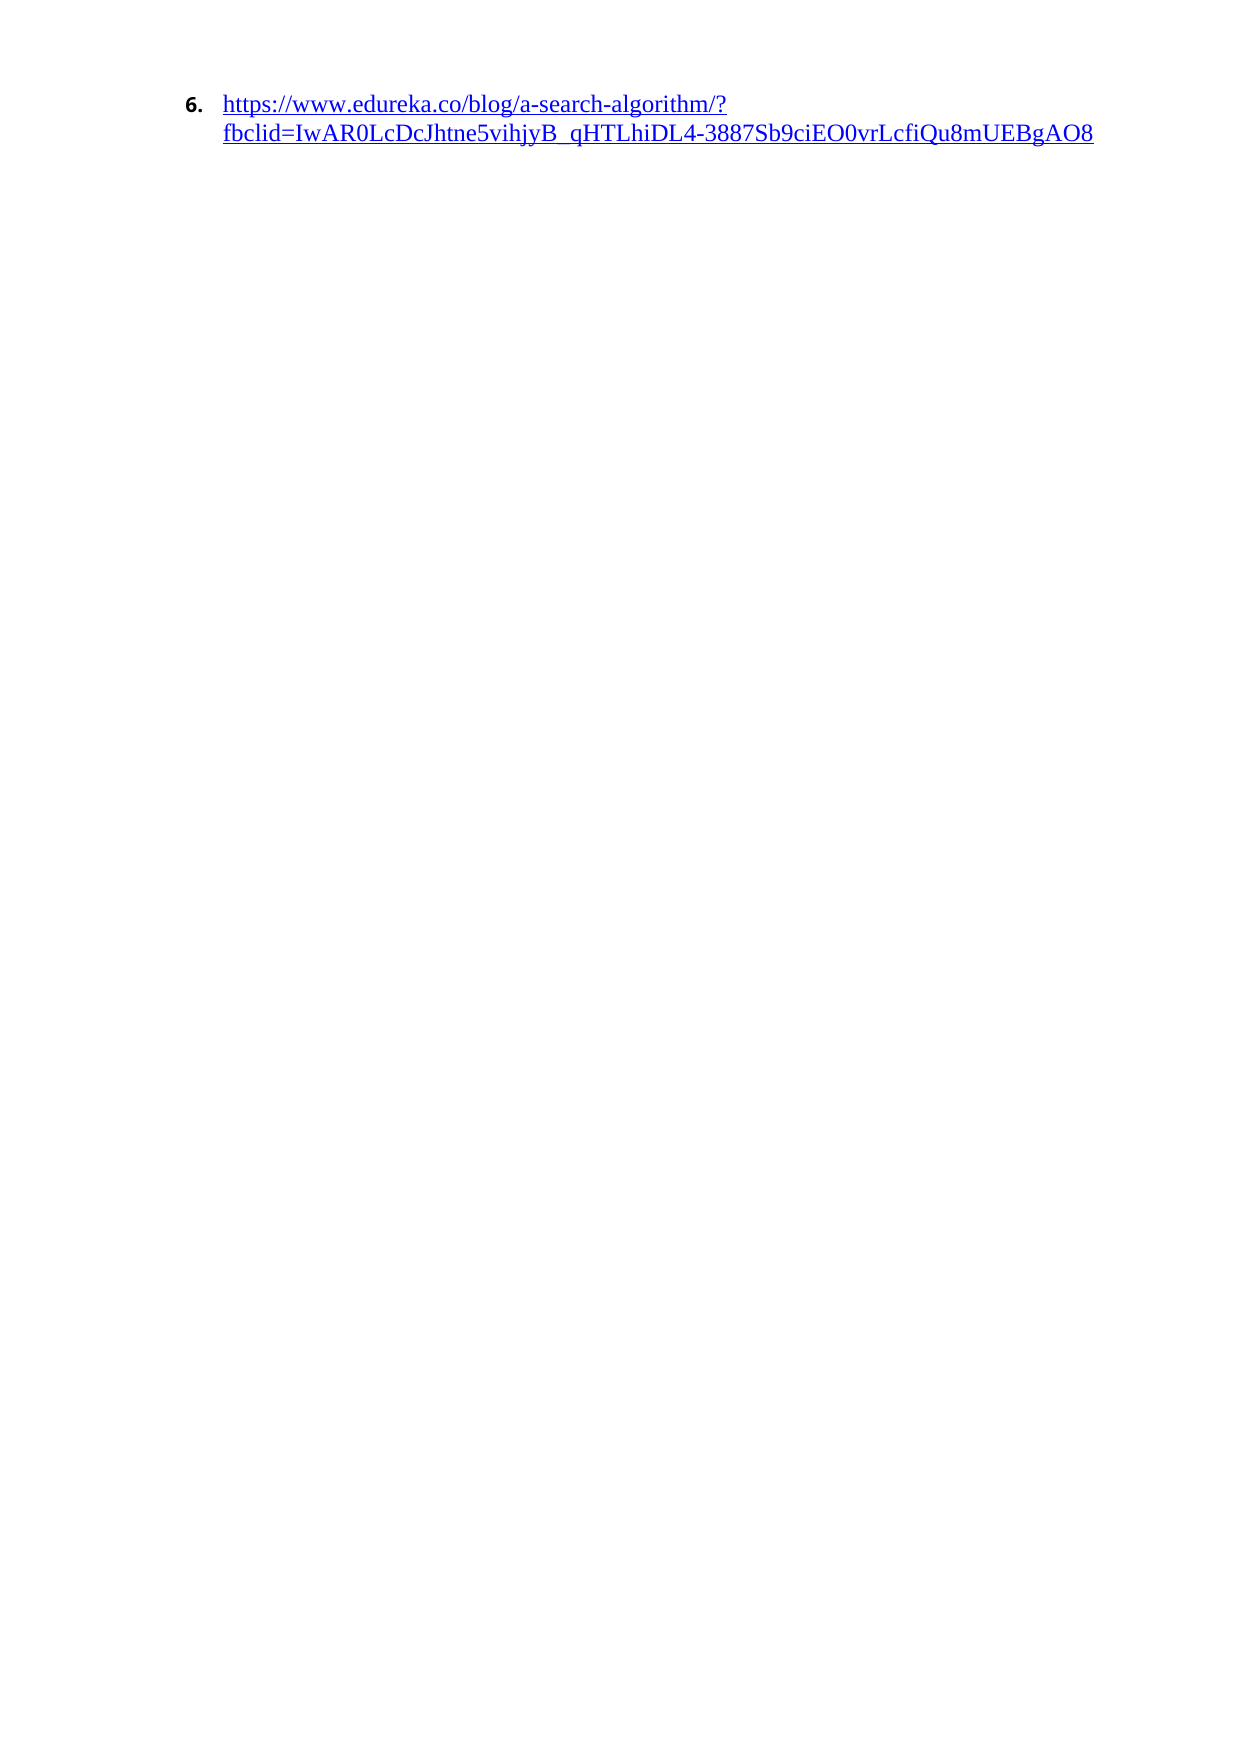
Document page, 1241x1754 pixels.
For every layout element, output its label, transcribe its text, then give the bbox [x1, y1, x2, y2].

list https://www.edureka.co/blog/a-search-algorithm/?fbclid=IwAR0LcDcJhtne5vihjyB_qHTLhiDL4-3887Sb9ciEO0vrLcfiQu8mUEBgAO8 [185, 89, 1122, 147]
